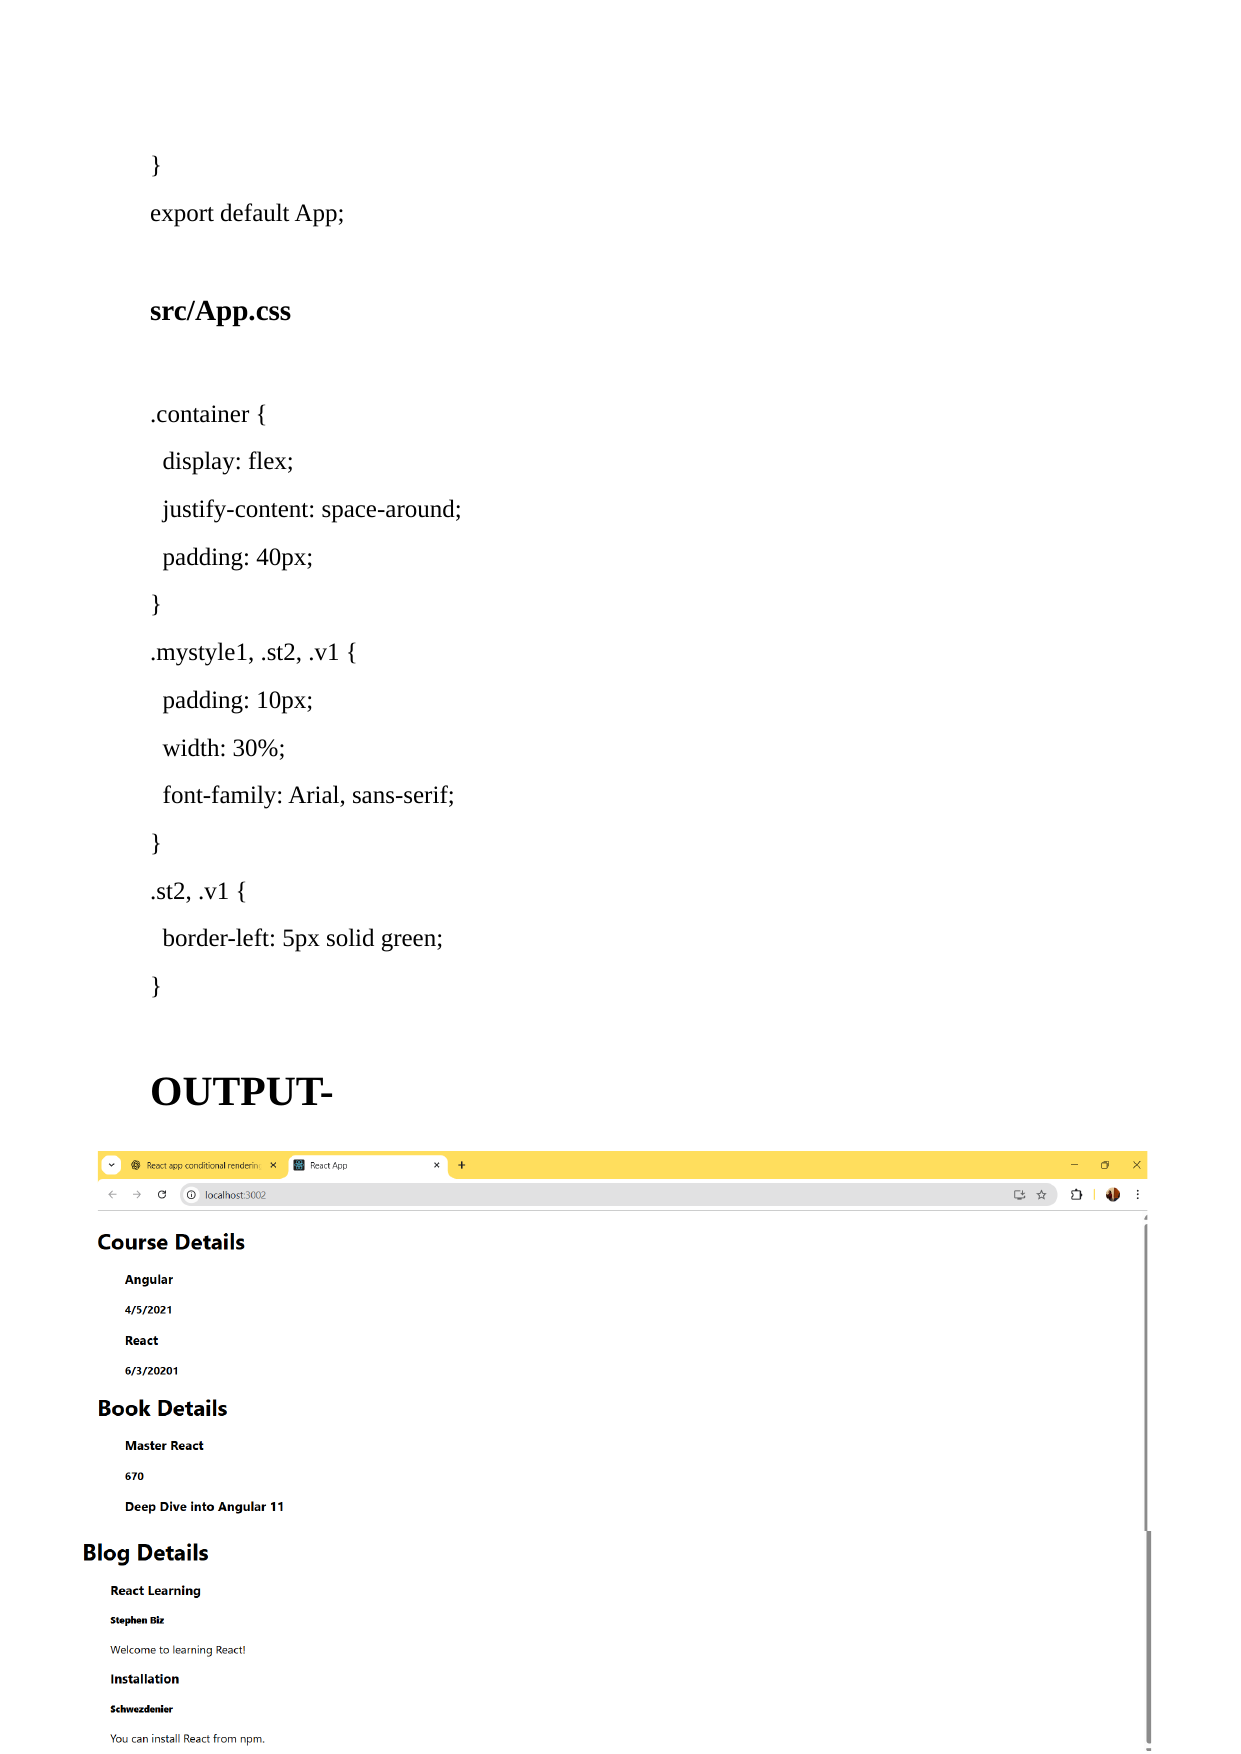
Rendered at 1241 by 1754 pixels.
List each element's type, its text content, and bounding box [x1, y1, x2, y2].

text export default App; [150, 198, 1090, 226]
text width: 30%; [150, 733, 1090, 761]
text .mystyle1, .st2, .v1 { [150, 637, 1090, 666]
text .st2, .v1 { [150, 876, 1090, 904]
text font-family: Arial, sans-serif; [150, 780, 1090, 809]
text border-left: 5px solid green; [150, 923, 1090, 952]
text justify-content: space-around; [150, 494, 1090, 523]
text OUTPUT- [150, 1067, 1090, 1114]
picture [82, 1151, 1150, 1751]
text padding: 10px; [150, 685, 1090, 714]
text } [150, 150, 1090, 179]
text display: flex; [150, 446, 1090, 475]
text } [150, 828, 1090, 857]
text } [150, 589, 1090, 618]
text padding: 40px; [150, 542, 1090, 571]
text } [150, 971, 1090, 1000]
text .container { [150, 399, 1090, 427]
text src/App.css [150, 293, 1090, 327]
